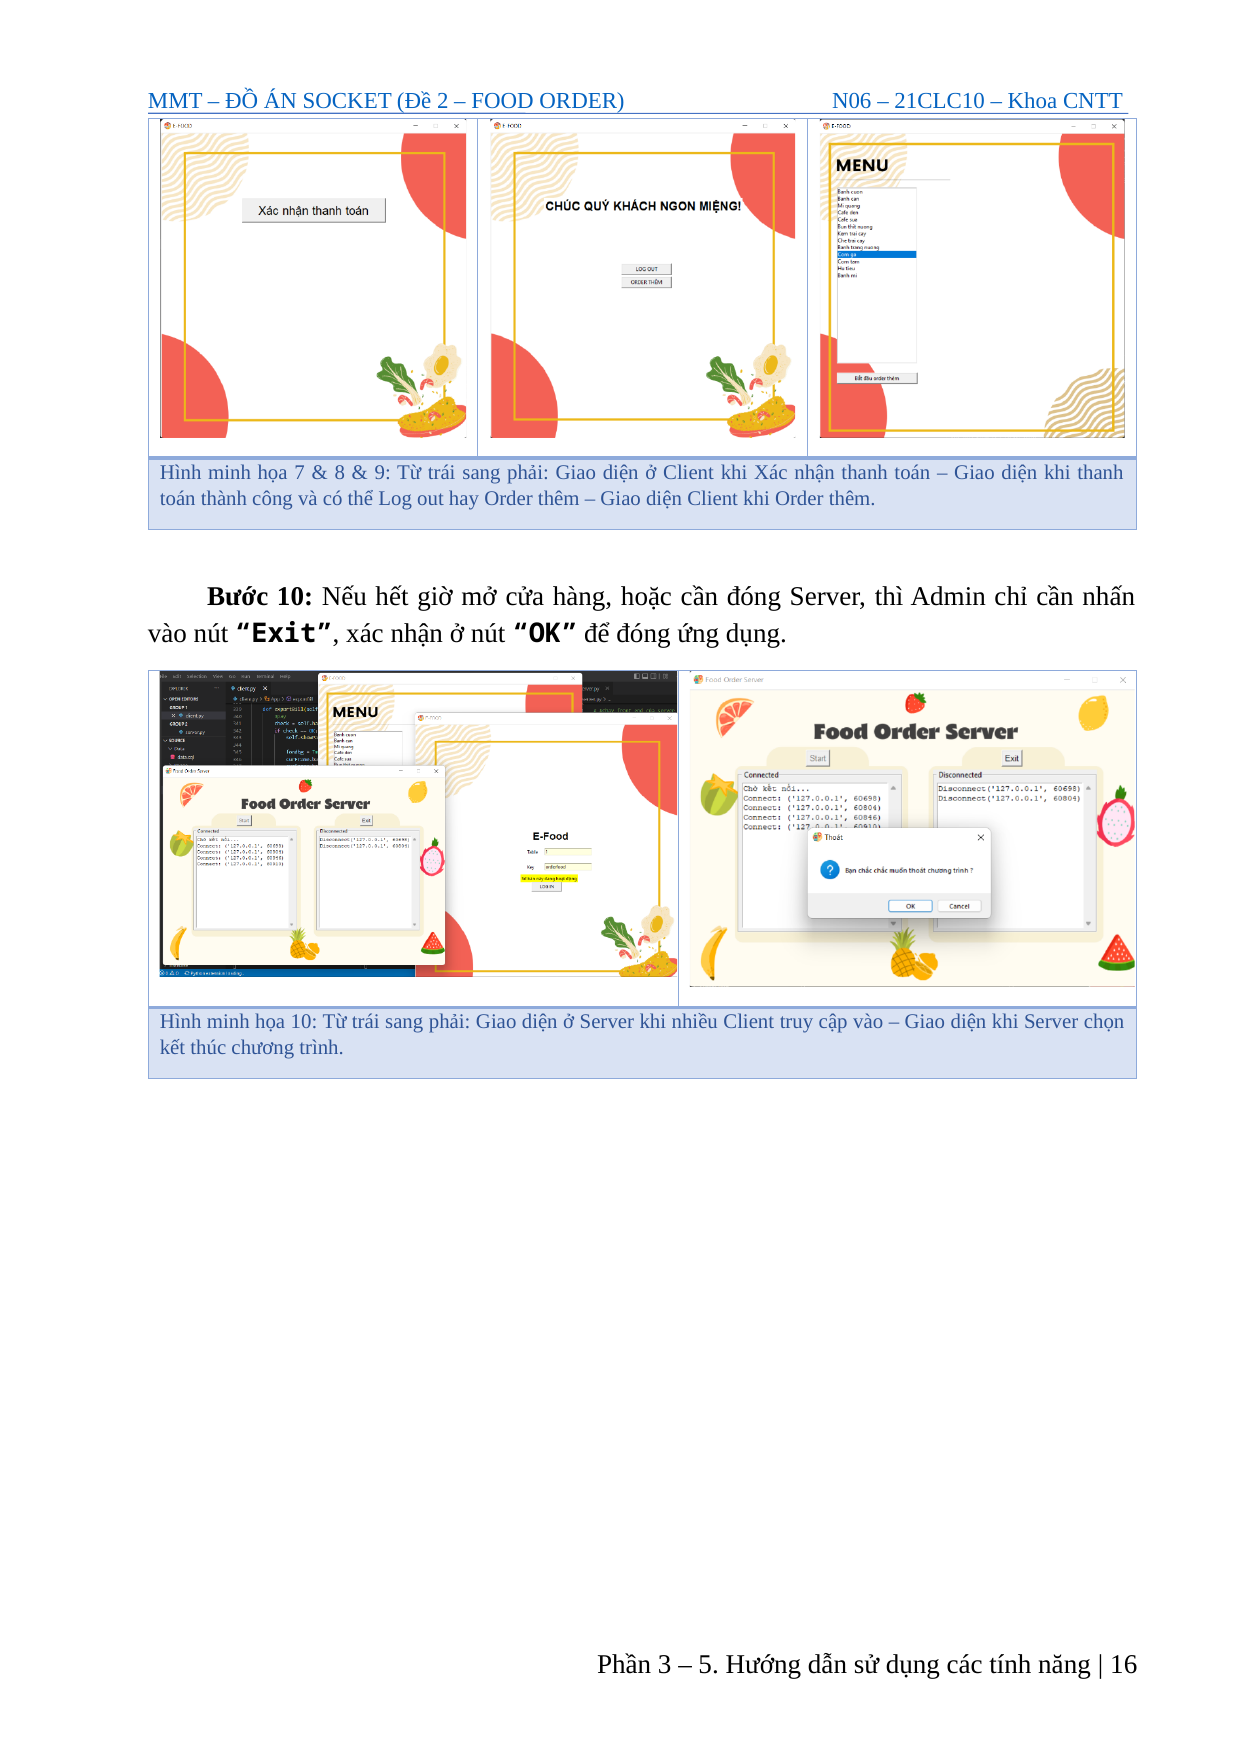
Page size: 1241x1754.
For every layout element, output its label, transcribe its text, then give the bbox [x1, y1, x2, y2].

table_header [149, 119, 477, 456]
picture [159, 671, 678, 977]
table_header [149, 671, 678, 1006]
table_cell Hình minh họa 7 & 8 & 9: Từ trái sang phải: Giao diện ở Client khi Xác nhận thanh toán – Giao diện khi thanh toán thành công và có thể Log out hay Order thêm – Giao diện Client khi Order thêm. [149, 460, 1136, 529]
table_header [808, 119, 1136, 456]
table_header [478, 119, 807, 456]
text Bước 10: Nếu hết giờ mở cửa hàng, hoặc cần đóng Server, thì Admin chỉ cần nhấn vào nút “Exit”, xác nhận ở nút “OK” để đóng ứng dụng. [148, 580, 1137, 651]
table_header [679, 671, 1136, 1006]
picture [160, 119, 467, 438]
picture [689, 671, 1135, 987]
picture [490, 119, 796, 438]
table_cell Hình minh họa 10: Từ trái sang phải: Giao diện ở Server khi nhiều Client truy cập vào – Giao diện khi Server chọn kết thúc chương trình. [149, 1009, 1136, 1078]
picture [819, 119, 1125, 438]
